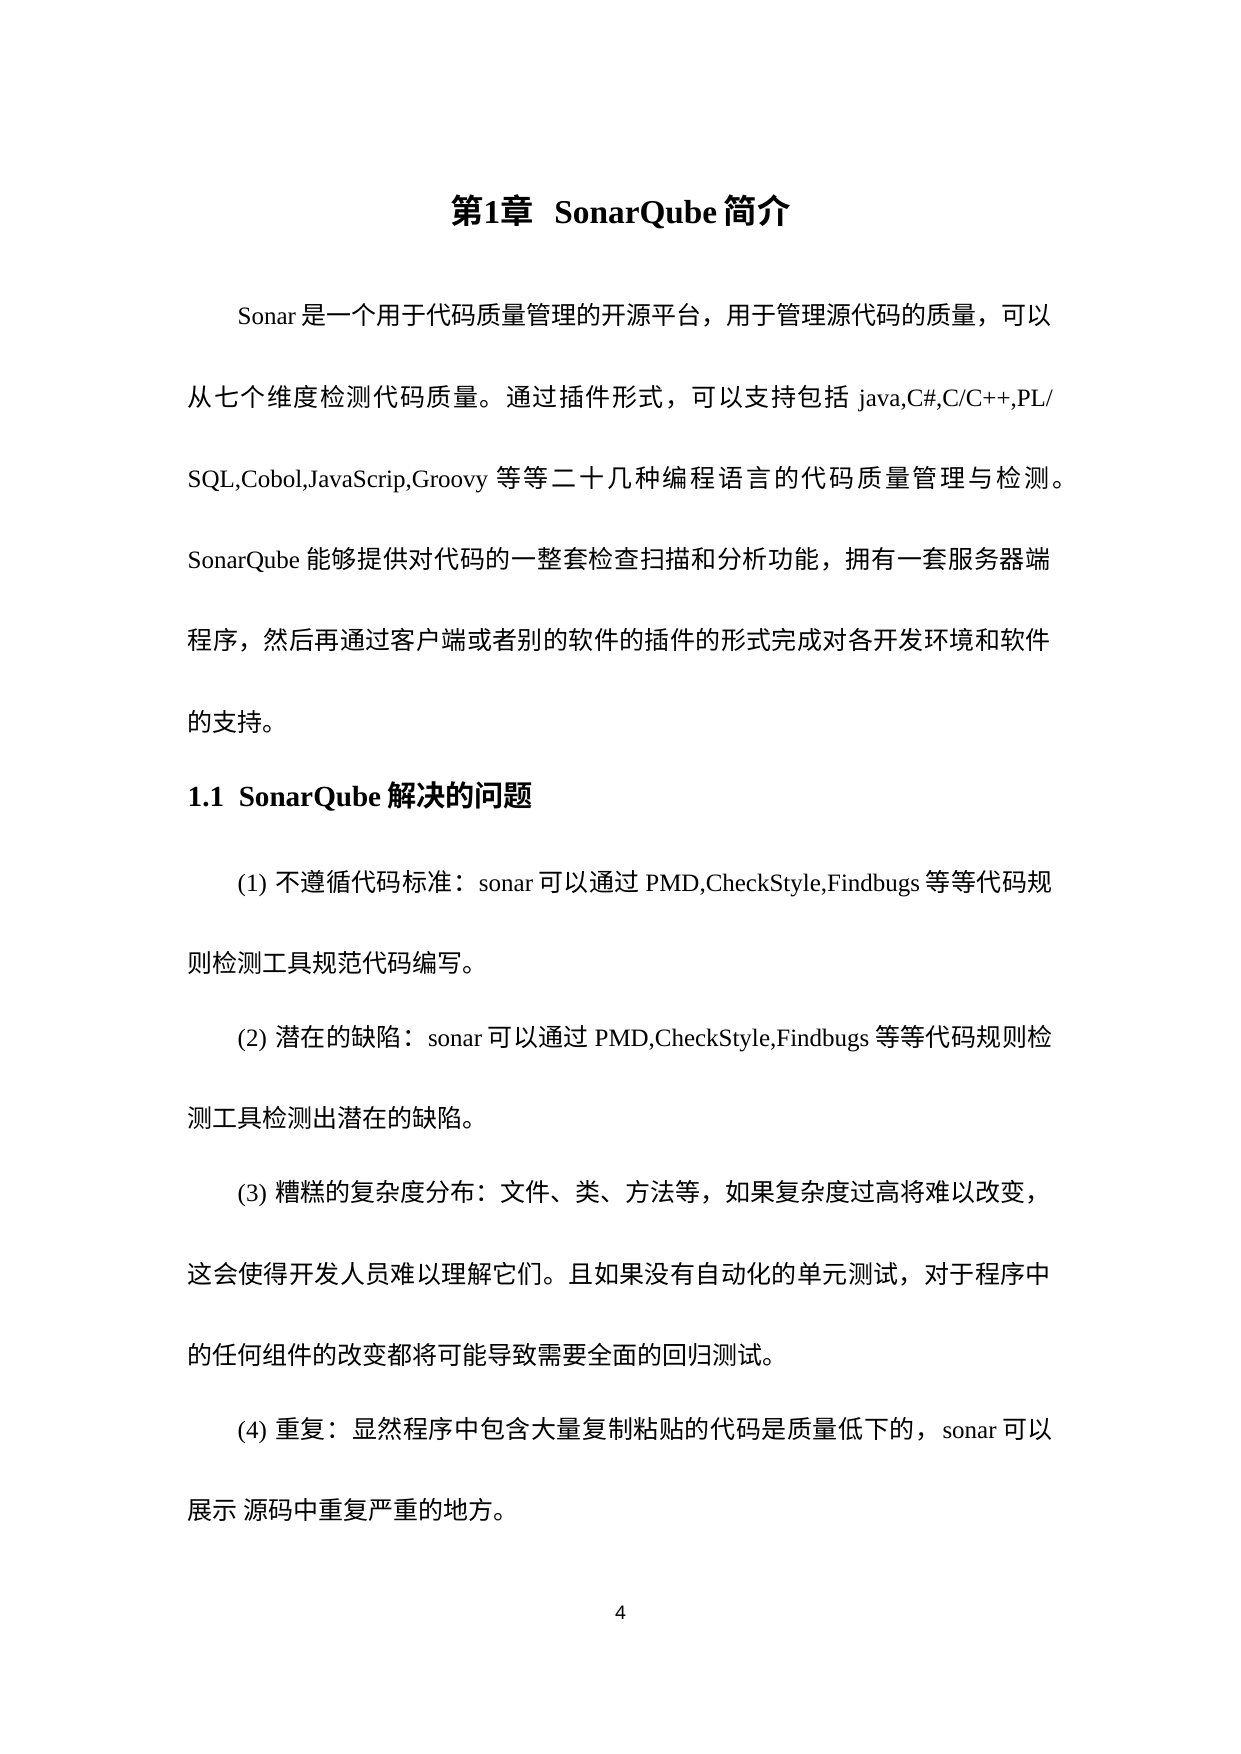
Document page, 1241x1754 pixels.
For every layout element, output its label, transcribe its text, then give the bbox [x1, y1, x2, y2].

list 不遵循代码标准：sonar可以通过PMD,CheckStyle,Findbugs等等代码规则检测工具规范代码编写。 [187, 848, 1053, 994]
list 潜在的缺陷：sonar可以通过PMD,CheckStyle,Findbugs等等代码规则检测工具检测出潜在的缺陷。 [187, 1003, 1053, 1149]
list SonarQube解决的问题 [187, 762, 1053, 827]
list Sonar是一个用于代码质量管理的开源平台，用于管理源代码的质量，可以从七个维度检测代码质量。通过插件形式，可以支持包括java,C#,C/C++,PL/SQL,Cobol,JavaScrip,Groovy等等二十几种编程语言的代码质量管理与检测。SonarQube能够提供对代码的一整套检查扫描和分析功能，拥有一套服务器端程序，然后再通过客户端或者别的软件的插件的形式完成对各开发环境和软件的支持。 [187, 281, 1053, 753]
list SonarQube简介 [187, 176, 1053, 241]
list 糟糕的复杂度分布：文件、类、方法等，如果复杂度过高将难以改变，这会使得开发人员难以理解它们。且如果没有自动化的单元测试，对于程序中的任何组件的改变都将可能导致需要全面的回归测试。 [187, 1158, 1053, 1386]
list 重复：显然程序中包含大量复制粘贴的代码是质量低下的，sonar可以展示 源码中重复严重的地方。 [187, 1395, 1053, 1541]
